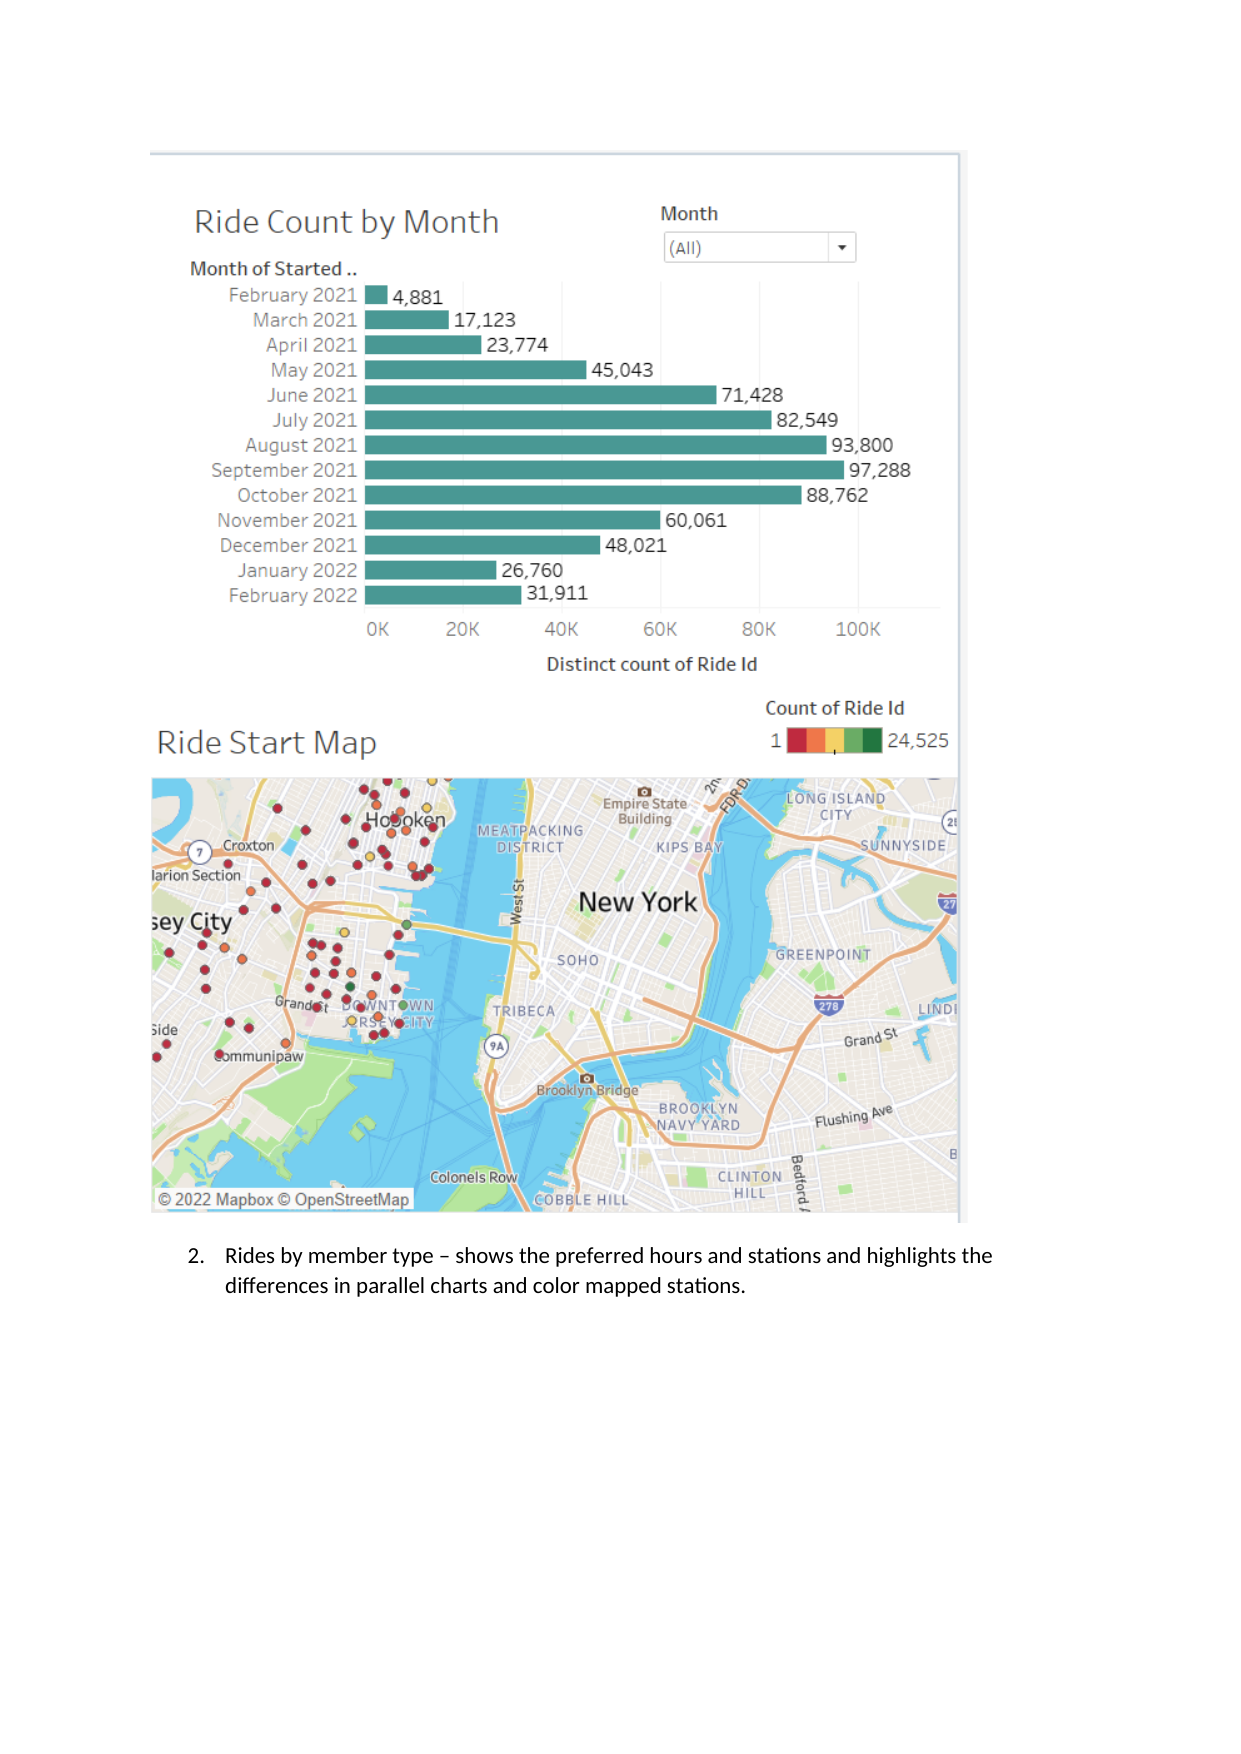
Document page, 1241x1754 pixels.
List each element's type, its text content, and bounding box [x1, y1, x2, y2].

list Rides by member type – shows the preferred hours and stations and highlights the differences in parallel charts and color mapped stations. [187, 1241, 1090, 1300]
